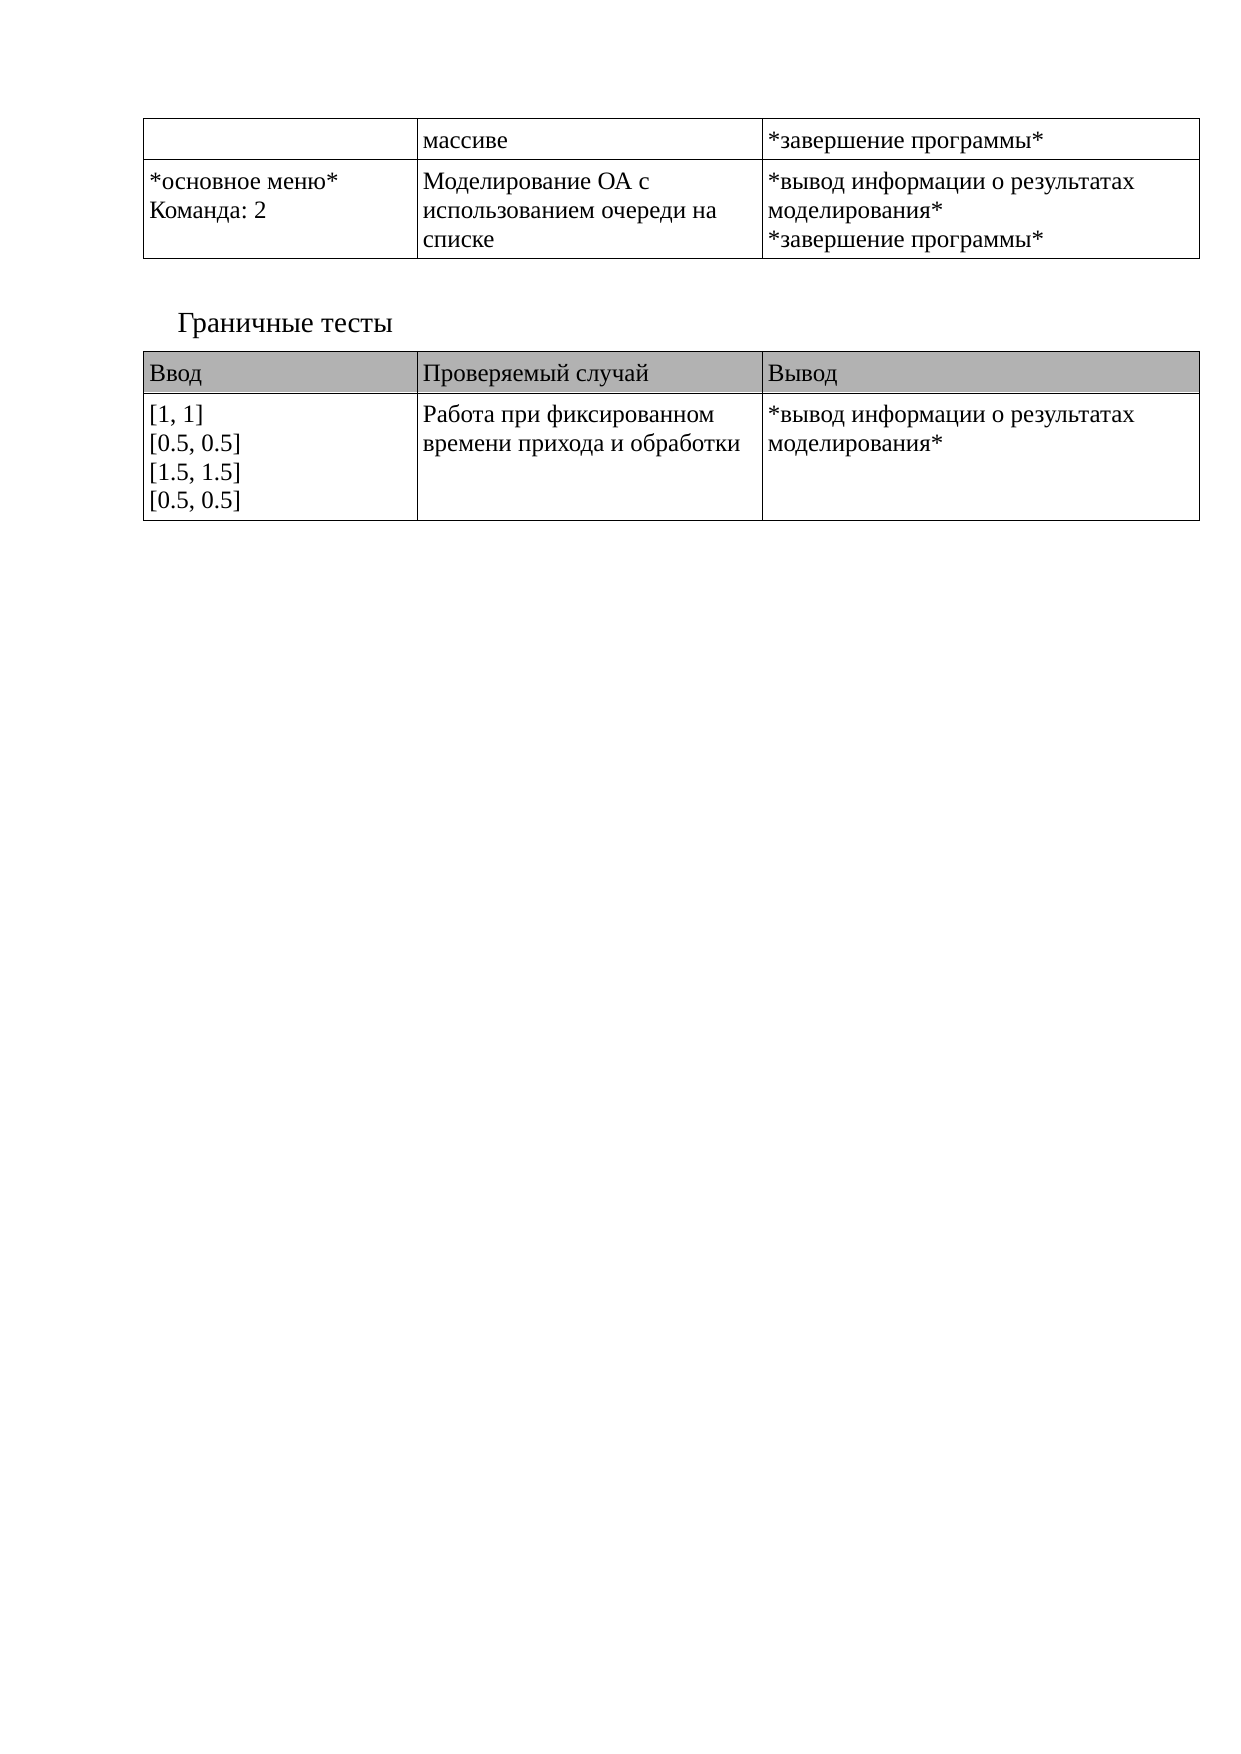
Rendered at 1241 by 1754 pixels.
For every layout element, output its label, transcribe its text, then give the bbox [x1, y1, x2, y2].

table_header Ввод [144, 352, 417, 392]
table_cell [144, 119, 417, 159]
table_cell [763, 160, 1199, 258]
table_header Вывод [763, 352, 1199, 392]
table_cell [763, 119, 1199, 159]
table_cell *основное меню* Команда: 2 [144, 160, 417, 258]
table_cell Моделирование ОА с использованием очереди на списке [418, 160, 762, 258]
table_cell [418, 119, 762, 159]
table_cell Работа при фиксированном времени прихода и обработки [418, 394, 762, 520]
text Граничные тесты [177, 305, 1152, 339]
table_header Проверяемый случай [418, 352, 762, 392]
table_cell *вывод информации о результатах моделирования* [763, 394, 1199, 520]
table_cell [1, 1] [0.5, 0.5] [1.5, 1.5] [0.5, 0.5] [144, 394, 417, 520]
